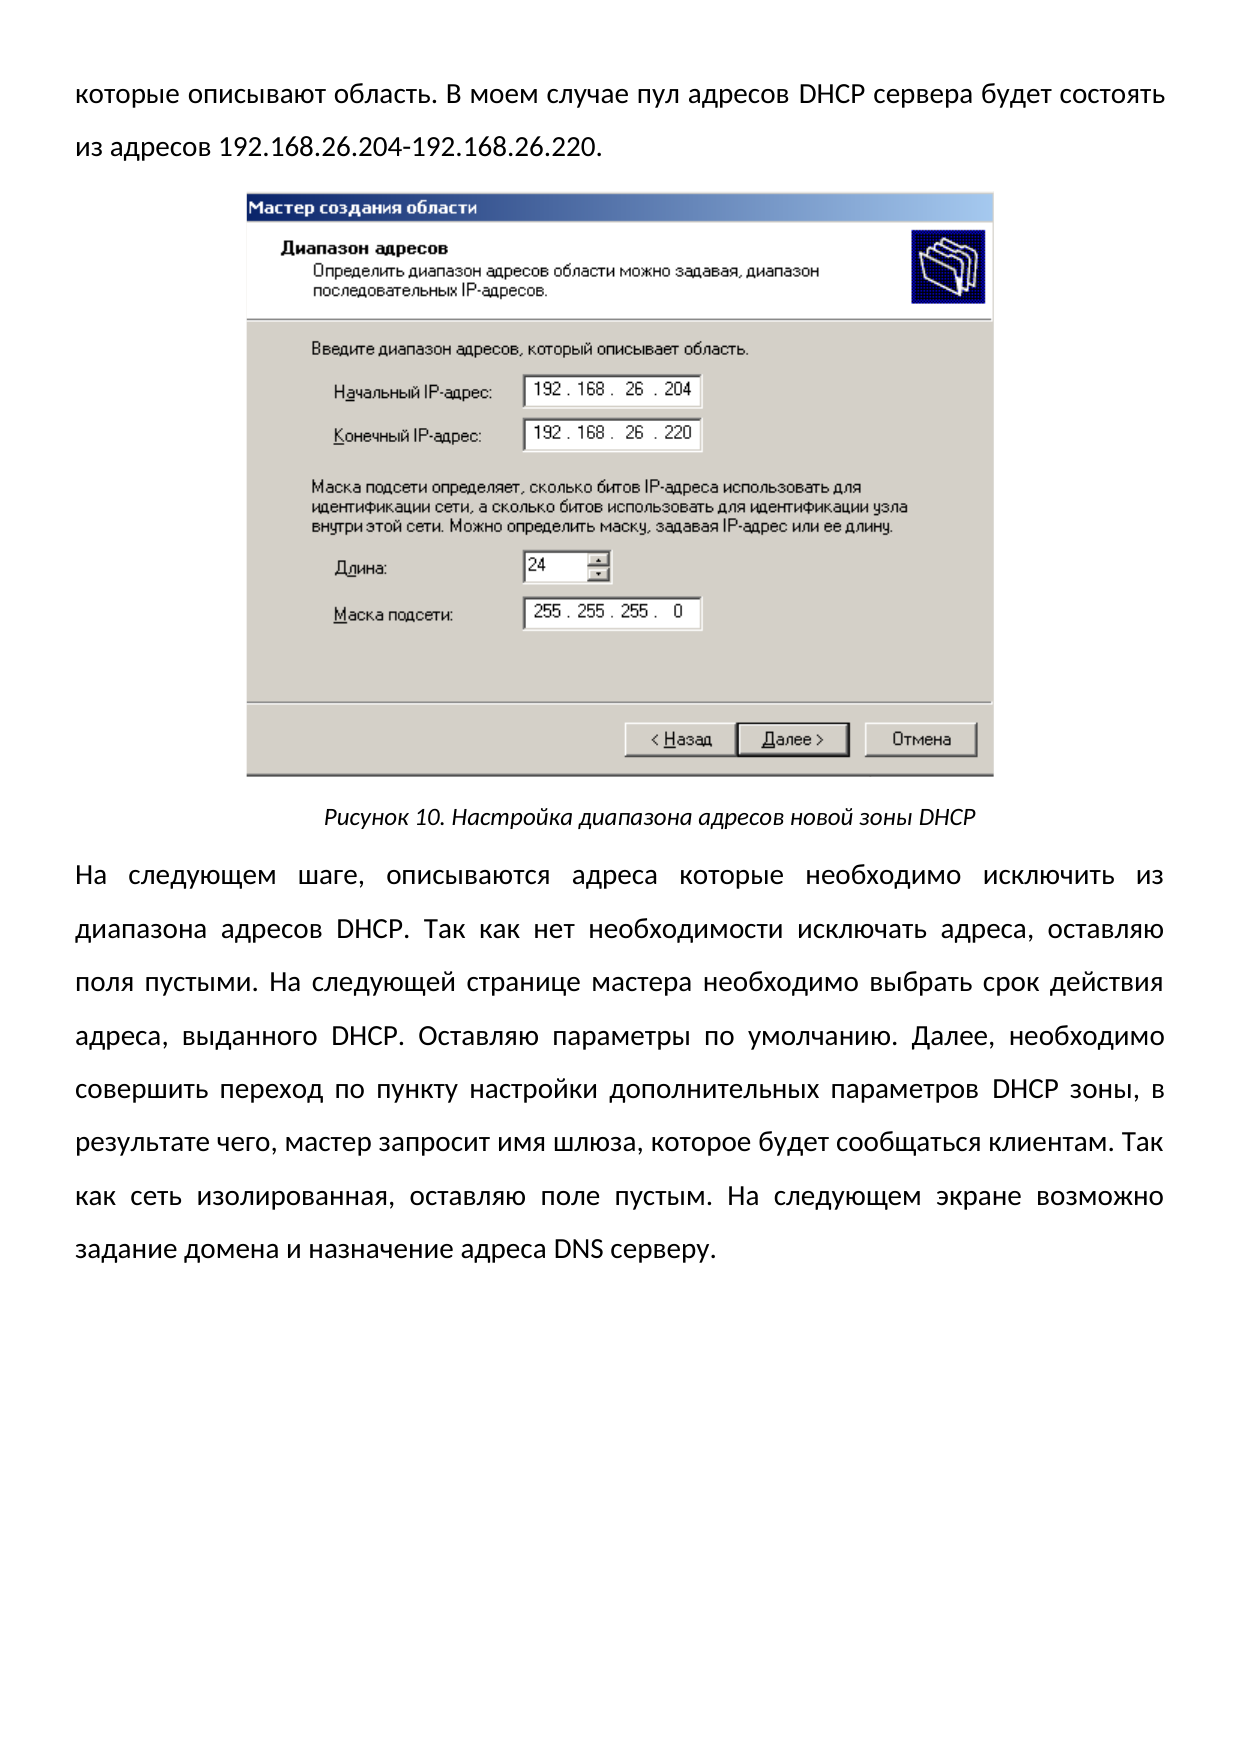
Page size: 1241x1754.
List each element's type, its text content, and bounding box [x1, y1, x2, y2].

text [75, 75, 1165, 164]
text На следующем шаге, описываются адреса которые необходимо исключить из диапазона адресов DHCP. Так как нет необходимости исключать адреса, оставляю поля пустыми. На следующей странице мастера необходимо выбрать срок действия адреса, выданного DHCP. Оставляю параметры по умолчанию. Далее, необходимо совершить переход по пункту настройки дополнительных параметров DHCP зоны, в результате чего, мастер запросит имя шлюза, которое будет сообщаться клиентам. Так как сеть изолированная, оставляю поле пустым. На следующем экране возможно задание домена и назначение адреса DNS серверу. [75, 856, 1165, 1266]
text Рисунок 10. Настройка диапазона адресов новой зоны DHCP [75, 801, 1165, 831]
picture [246, 191, 994, 777]
